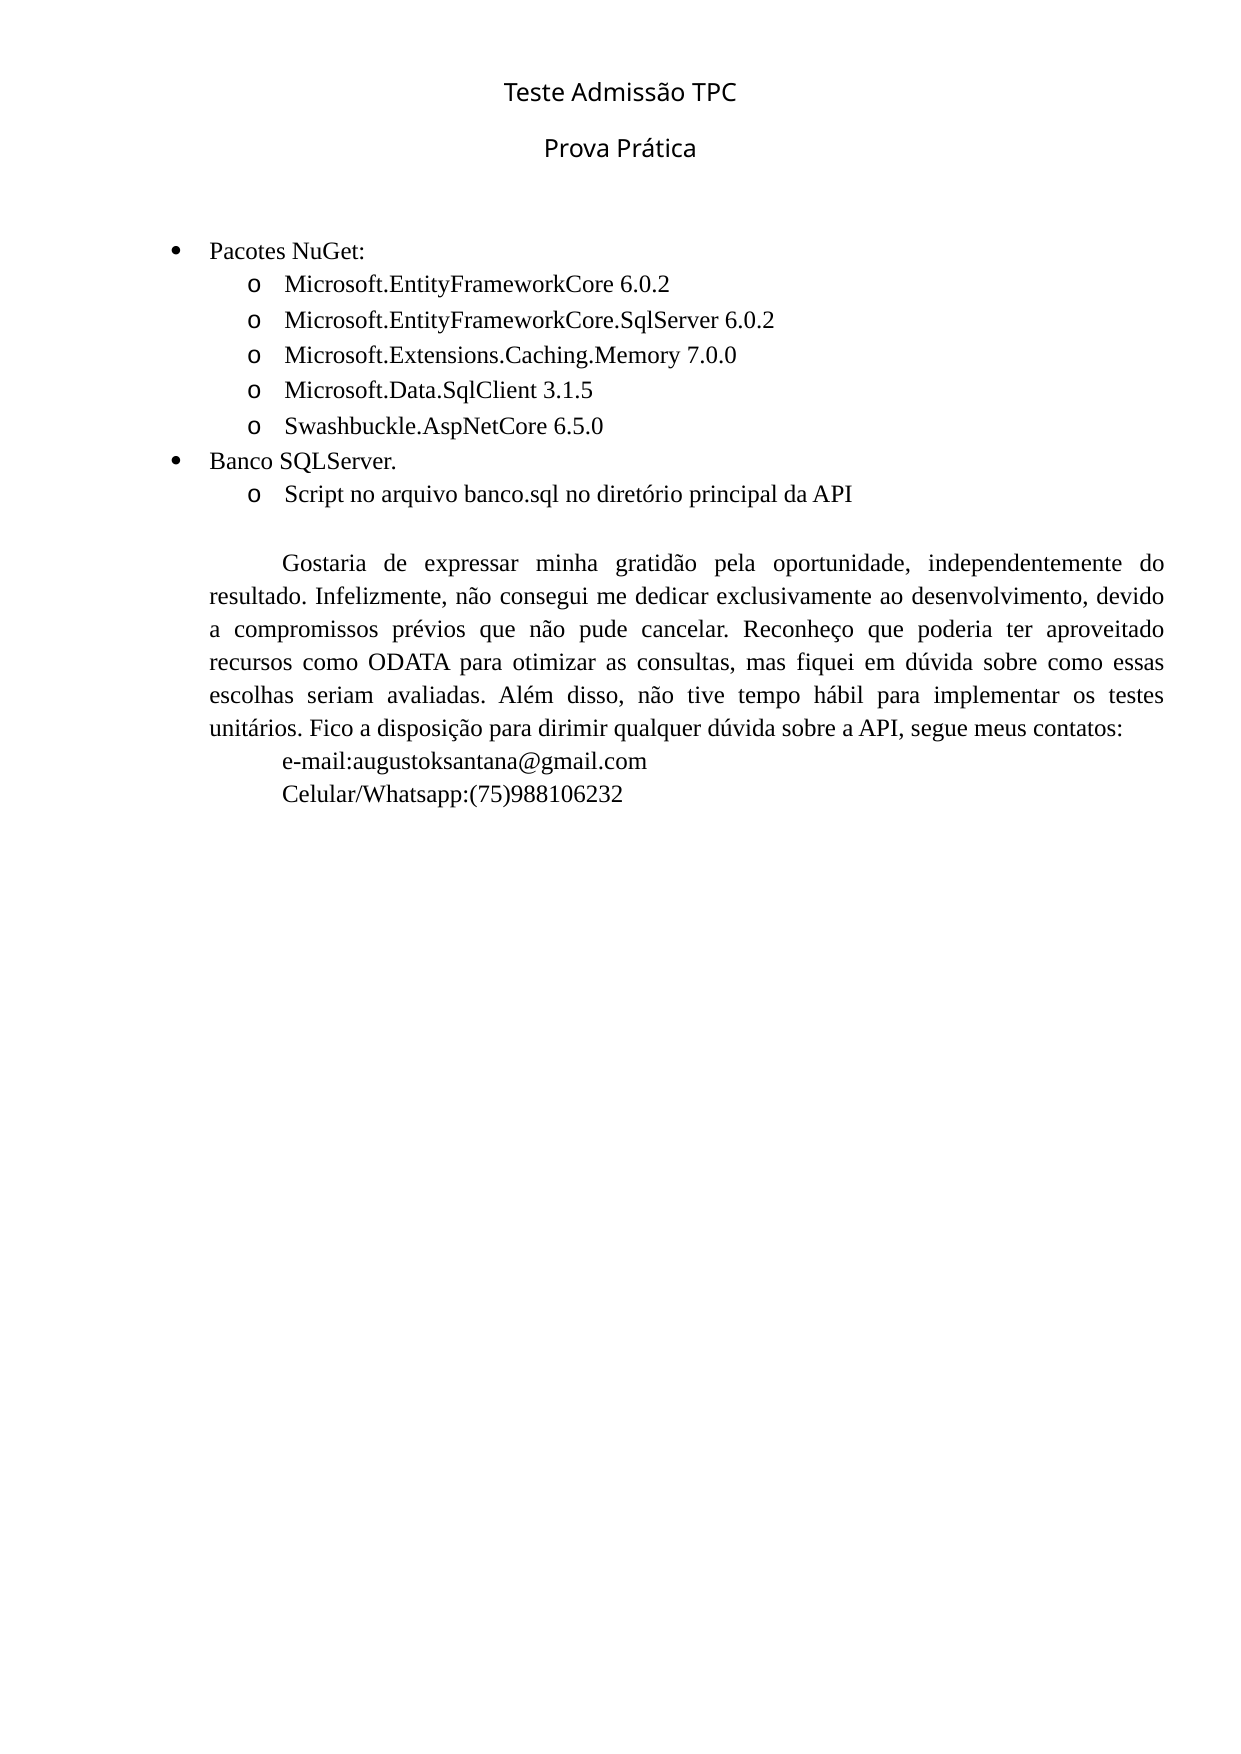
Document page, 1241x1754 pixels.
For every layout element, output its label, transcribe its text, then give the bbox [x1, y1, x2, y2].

list Microsoft.Extensions.Caching.Memory 7.0.0 [247, 340, 1165, 371]
list Microsoft.EntityFrameworkCore.SqlServer 6.0.2 [247, 305, 1165, 336]
text Teste Admissão TPC [75, 75, 1165, 109]
list Microsoft.EntityFrameworkCore 6.0.2 [247, 269, 1165, 300]
list Celular/Whatsapp:(75)988106232 [209, 779, 1165, 808]
list Microsoft.Data.SqlClient 3.1.5 [247, 376, 1165, 406]
list Script no arquivo banco.sql no diretório principal da API [247, 479, 1165, 510]
list Swashbuckle.AspNetCore 6.5.0 [247, 411, 1165, 442]
list Banco SQLServer. [172, 446, 1165, 475]
list e-mail:augustoksantana@gmail.com [209, 746, 1165, 775]
list Gostaria de expressar minha gratidão pela oportunidade, independentemente do resultado. Infelizmente, não consegui me dedicar exclusivamente ao desenvolvimento, devido a compromissos prévios que não pude cancelar. Reconheço que poderia ter aproveitado recursos como ODATA para otimizar as consultas, mas fiquei em dúvida sobre como essas escolhas seriam avaliadas. Além disso, não tive tempo hábil para implementar os testes unitários. Fico a disposição para dirimir qualquer dúvida sobre a API, segue meus contatos: [209, 548, 1165, 742]
list Pacotes NuGet: [172, 236, 1165, 265]
text Prova Prática [75, 131, 1165, 165]
